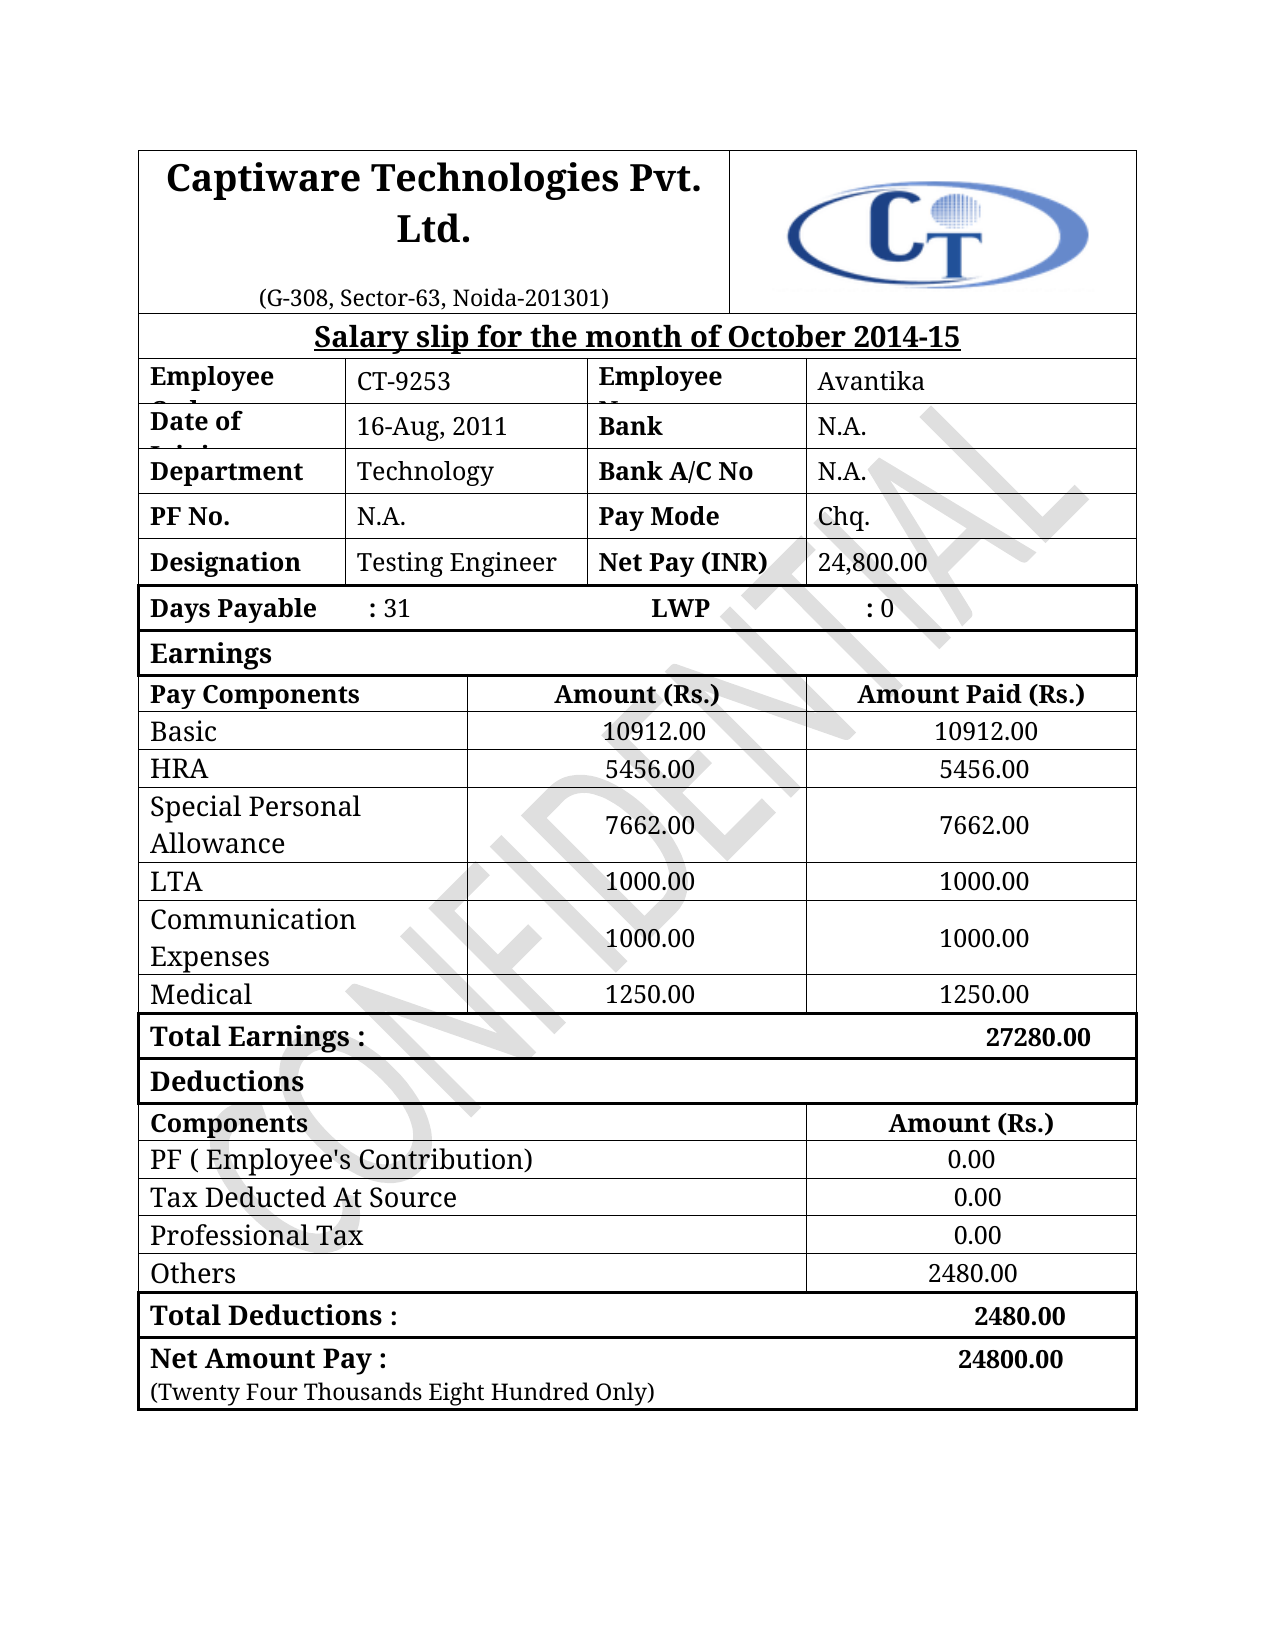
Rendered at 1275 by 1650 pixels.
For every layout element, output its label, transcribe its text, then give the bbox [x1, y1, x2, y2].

table_cell Tax Deducted At Source [139, 1179, 806, 1215]
table_cell PF ( Employee's Contribution) [139, 1141, 806, 1177]
table_cell Date of Joining [139, 404, 345, 448]
table_cell 1000.00 [807, 901, 1136, 974]
table_header Captiware Technologies Pvt. Ltd. (G-308, Sector-63, Noida-201301) [139, 151, 729, 313]
table_cell 1250.00 [807, 975, 1136, 1012]
table_cell Special Personal Allowance [139, 788, 467, 862]
table_cell Net Pay (INR) [588, 539, 806, 584]
table_cell LTA [139, 863, 467, 899]
table_cell Designation [139, 539, 345, 584]
table_cell Avantika [807, 359, 1136, 403]
table_cell 2480.00 [807, 1254, 1136, 1291]
table_cell Days Payable : 31 LWP : 0 [140, 587, 1135, 629]
table_cell 10912.00 [807, 712, 1136, 749]
table_cell Others [139, 1254, 806, 1291]
table_cell Total Deductions : 2480.00 [140, 1294, 1135, 1336]
table_cell N.A. [807, 449, 1136, 493]
table_cell N.A. [346, 494, 587, 538]
table_cell Basic [139, 712, 467, 749]
table_cell 1000.00 [468, 863, 806, 899]
table_cell 1000.00 [807, 863, 1136, 899]
table_header [730, 151, 1136, 313]
table_cell 0.00 [807, 1216, 1136, 1253]
table_cell 0.00 [807, 1179, 1136, 1215]
table_cell Earnings [140, 632, 1135, 674]
table_cell Bank [588, 404, 806, 448]
table_cell Pay Mode [588, 494, 806, 538]
table_cell Medical [139, 975, 467, 1012]
picture [771, 169, 1095, 295]
table_cell 1250.00 [468, 975, 806, 1012]
table_cell Technology [346, 449, 587, 493]
table_cell 7662.00 [468, 788, 806, 862]
table_cell Salary slip for the month of October 2014-15 [139, 314, 1136, 358]
table_cell Deductions [140, 1060, 1135, 1102]
table_cell PF No. [139, 494, 345, 538]
table_cell CT-9253 [346, 359, 587, 403]
table_cell Net Amount Pay : 24800.00 (Twenty Four Thousands Eight Hundred Only) [140, 1339, 1135, 1407]
table_cell Testing Engineer [346, 539, 587, 584]
table_cell 5456.00 [807, 750, 1136, 787]
table_cell Components [139, 1105, 806, 1139]
table_cell Amount Paid (Rs.) [807, 677, 1136, 711]
table_cell Chq. [807, 494, 1136, 538]
table_cell Bank A/C No [588, 449, 806, 493]
table_cell HRA [139, 750, 467, 787]
table_cell Employee Name [588, 359, 806, 403]
table_cell Amount (Rs.) [807, 1105, 1136, 1139]
table_cell 24,800.00 [807, 539, 1136, 584]
table_cell Employee Code [139, 359, 345, 403]
table_cell Pay Components [139, 677, 467, 711]
table_cell Communication Expenses [139, 901, 467, 974]
table_cell N.A. [807, 404, 1136, 448]
table_cell 0.00 [807, 1141, 1136, 1177]
table_cell Professional Tax [139, 1216, 806, 1253]
table_cell 5456.00 [468, 750, 806, 787]
table_cell Department [139, 449, 345, 493]
table_cell Amount (Rs.) [468, 677, 806, 711]
table_cell 16-Aug, 2011 [346, 404, 587, 448]
table_cell Total Earnings : 27280.00 [140, 1015, 1135, 1057]
table_cell 7662.00 [807, 788, 1136, 862]
table_cell 1000.00 [468, 901, 806, 974]
table_cell 10912.00 [468, 712, 806, 749]
